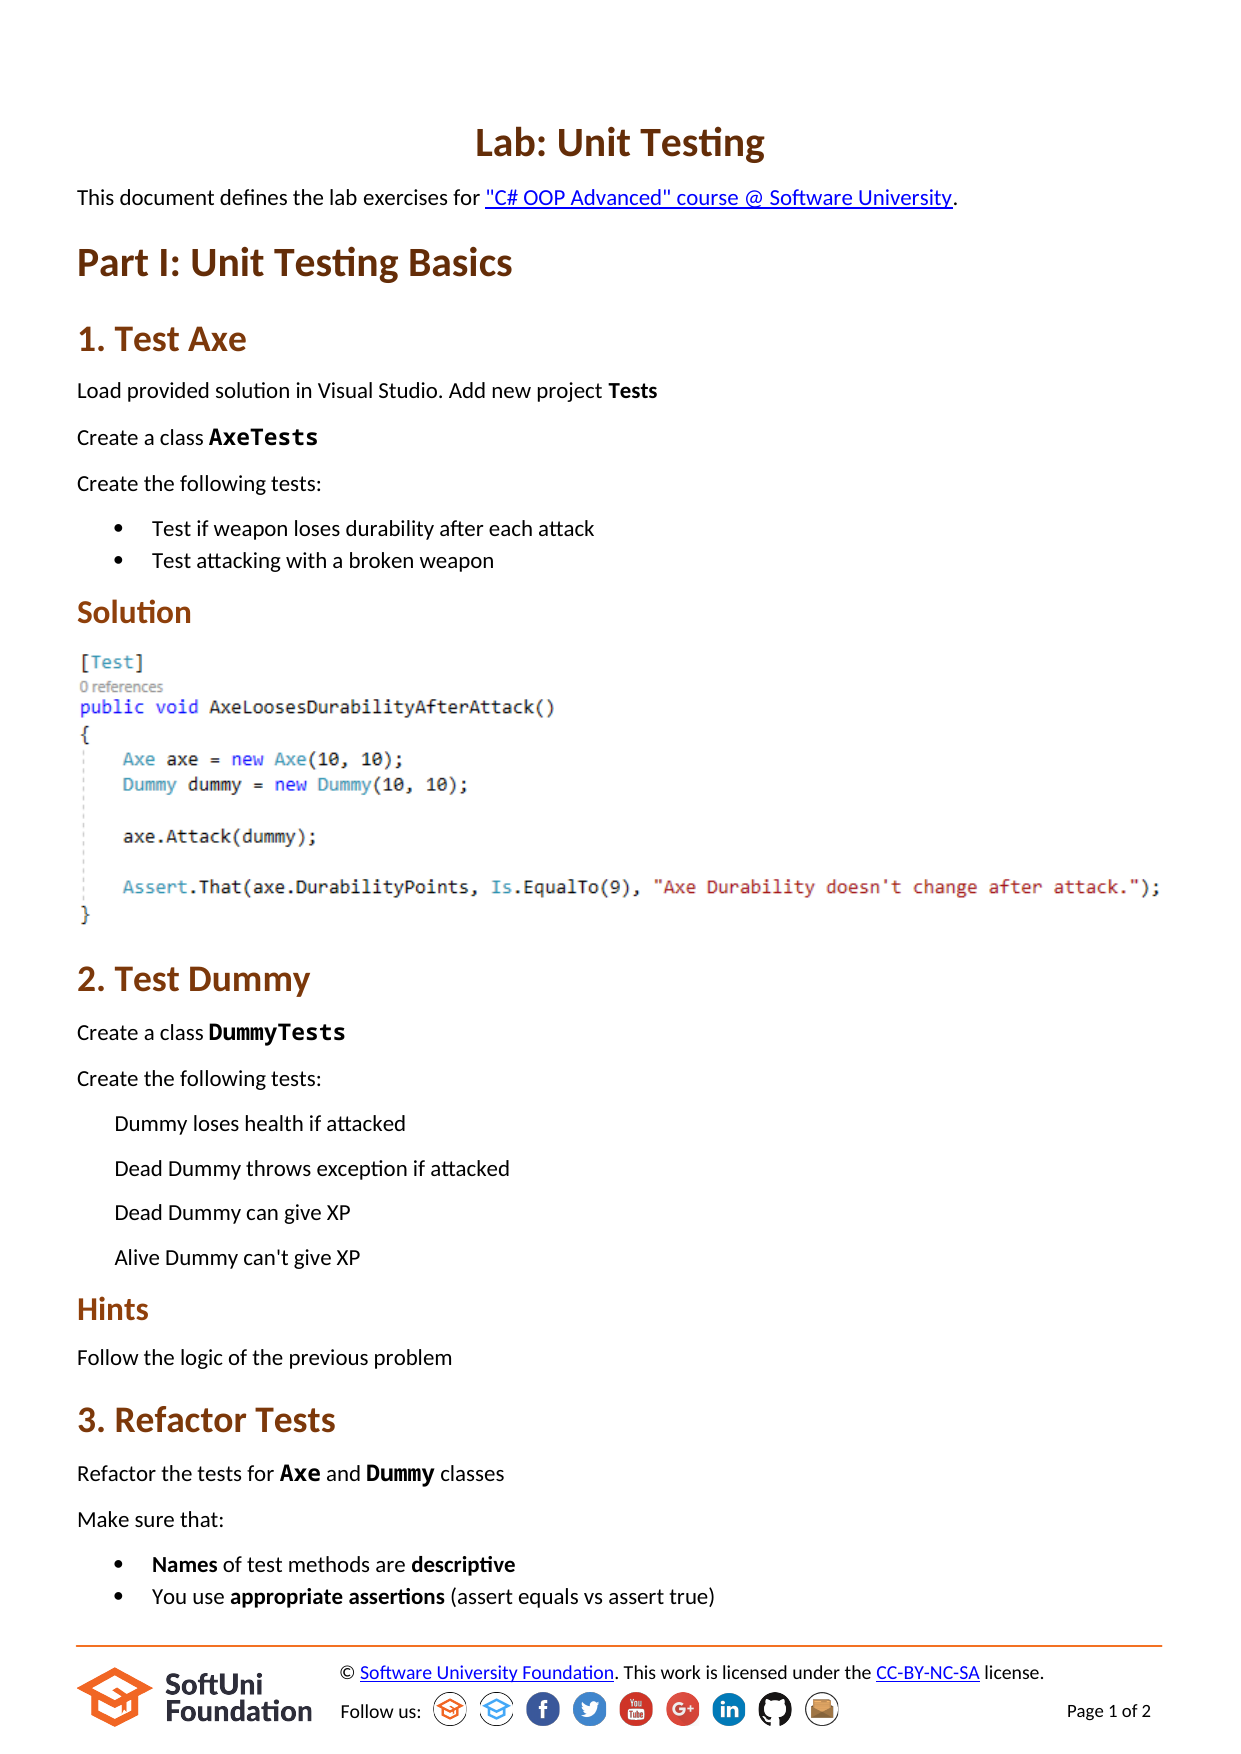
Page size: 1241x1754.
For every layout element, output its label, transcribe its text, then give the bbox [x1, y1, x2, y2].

picture [712, 1716, 722, 1726]
picture [526, 1692, 560, 1726]
text Refactor the tests for Axe and Dummy classes [77, 1457, 1163, 1488]
subtitle Lab: Unit Testing [77, 116, 1163, 167]
list Test attacking with a broken weapon [114, 546, 1163, 574]
text Create a class DummyTests [77, 1016, 1163, 1047]
picture [736, 1693, 746, 1703]
text Create the following tests: [77, 469, 1163, 497]
text Dead Dummy throws exception if attacked [114, 1154, 1163, 1182]
subtitle Hints [77, 1288, 1163, 1328]
picture [480, 1692, 513, 1726]
picture [573, 1692, 607, 1726]
picture [736, 1716, 746, 1726]
picture [712, 1693, 722, 1703]
text Create the following tests: [77, 1064, 1163, 1092]
subtitle Test Dummy [77, 955, 1163, 1001]
text Follow the logic of the previous problem [77, 1343, 1163, 1371]
subtitle Test Axe [77, 315, 1163, 361]
text Load provided solution in Visual Studio. Add new project Tests [77, 376, 1163, 404]
picture [758, 1692, 792, 1726]
text Dummy loses health if attacked [114, 1109, 1163, 1137]
list You use appropriate assertions (assert equals vs assert true) [114, 1582, 1163, 1610]
picture [727, 1707, 738, 1717]
picture [619, 1692, 653, 1726]
text Make sure that: [77, 1505, 1163, 1533]
picture [76, 646, 1164, 930]
subtitle Refactor Tests [77, 1396, 1163, 1442]
subtitle Solution [77, 591, 1163, 632]
picture [805, 1692, 839, 1726]
text Dead Dummy can give XP [114, 1198, 1163, 1226]
text Create a class AxeTests [77, 421, 1163, 452]
list Names of test methods are descriptive [114, 1550, 1163, 1578]
picture [666, 1692, 700, 1726]
text Alive Dummy can't give XP [114, 1243, 1163, 1271]
picture [433, 1692, 467, 1726]
subtitle Part I: Unit Testing Basics [77, 236, 1163, 287]
list Test if weapon loses durability after each attack [114, 514, 1163, 542]
text This document defines the lab exercises for "C# OOP Advanced" course @ Software University. [77, 183, 1163, 211]
picture [76, 1667, 312, 1727]
